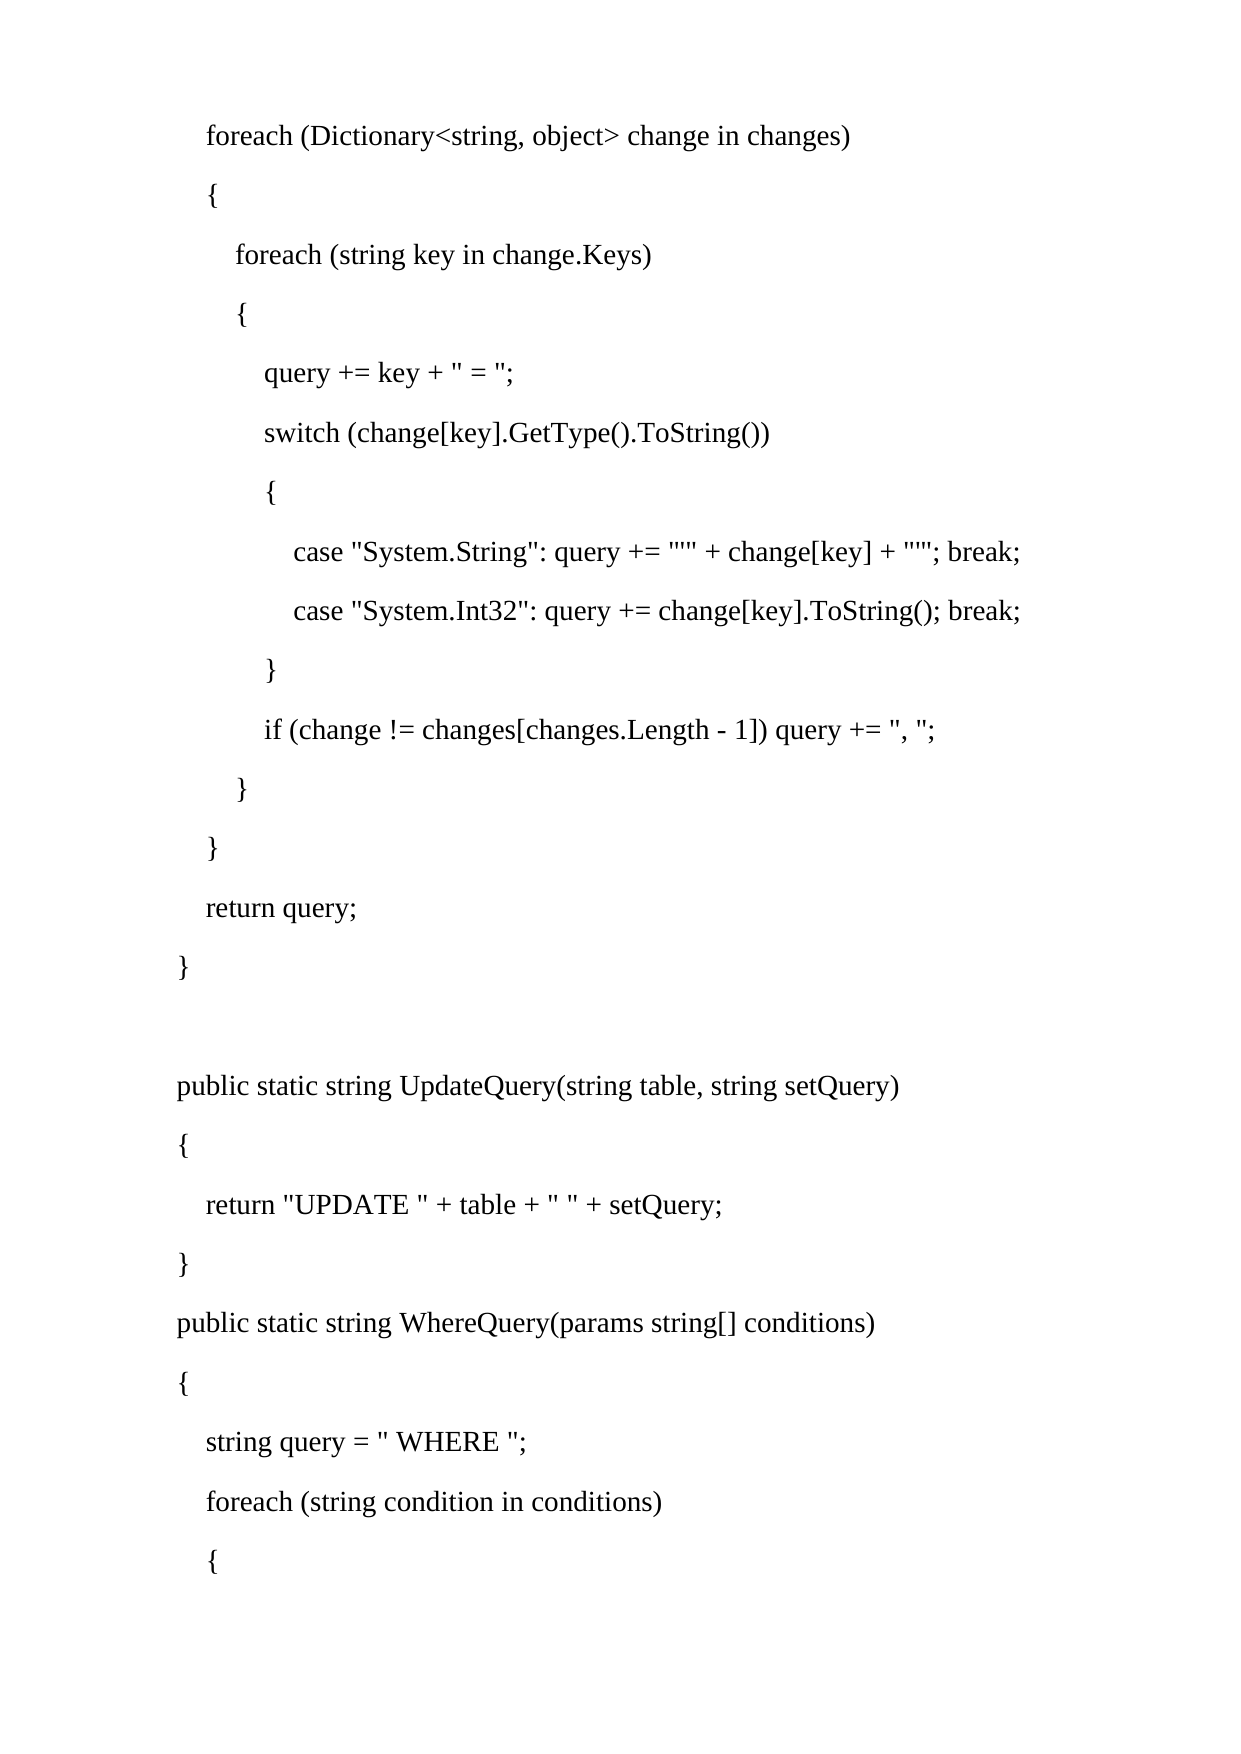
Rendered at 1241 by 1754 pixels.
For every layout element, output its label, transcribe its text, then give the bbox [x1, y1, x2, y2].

text public static string UpdateQuery(string table, string setQuery) [118, 1068, 1181, 1102]
text { [118, 296, 1181, 330]
text { [118, 474, 1181, 508]
text return "UPDATE " + table + " " + setQuery; [118, 1187, 1181, 1220]
text } [118, 831, 1181, 864]
text { [118, 1543, 1181, 1577]
text string query = " WHERE "; [118, 1424, 1181, 1458]
text foreach (Dictionary<string, object> change in changes) [118, 118, 1181, 152]
text } [118, 771, 1181, 805]
text case "System.Int32": query += change[key].ToString(); break; [118, 593, 1181, 627]
text return query; [118, 890, 1181, 923]
text { [118, 1365, 1181, 1398]
text { [118, 177, 1181, 211]
text if (change != changes[changes.Length - 1]) query += ", "; [118, 712, 1181, 745]
text { [118, 1127, 1181, 1161]
text switch (change[key].GetType().ToString()) [118, 415, 1181, 448]
text case "System.String": query += "'" + change[key] + "'"; break; [118, 534, 1181, 567]
text public static string WhereQuery(params string[] conditions) [118, 1306, 1181, 1339]
text foreach (string condition in conditions) [118, 1484, 1181, 1517]
text } [118, 652, 1181, 686]
text } [118, 949, 1181, 983]
text query += key + " = "; [118, 356, 1181, 389]
text } [118, 1246, 1181, 1280]
text foreach (string key in change.Keys) [118, 237, 1181, 270]
